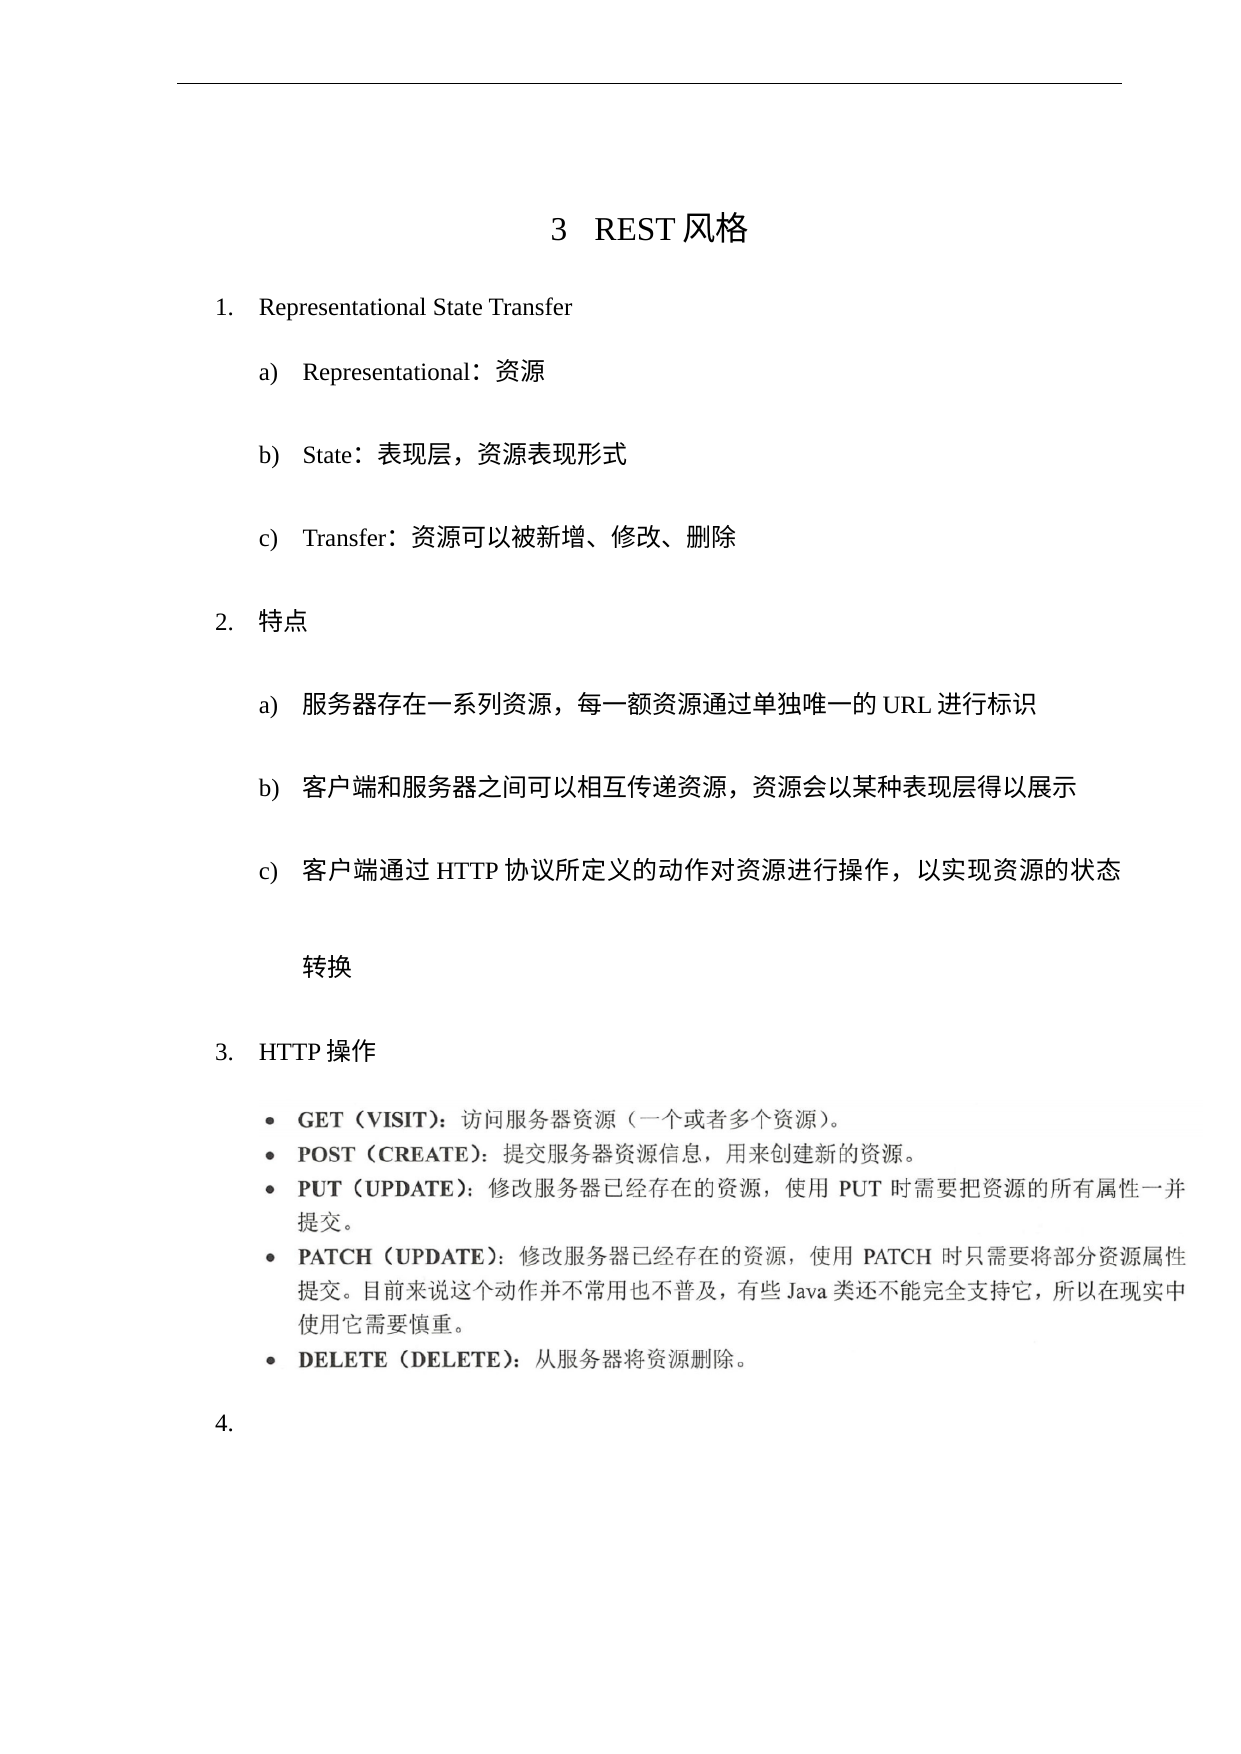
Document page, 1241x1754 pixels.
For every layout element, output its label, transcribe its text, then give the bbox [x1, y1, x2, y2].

list State：表现层，资源表现形式 [258, 420, 1122, 485]
list HTTP操作 [215, 1017, 1122, 1082]
list Representational：资源 [258, 337, 1122, 402]
list 服务器存在一系列资源，每一额资源通过单独唯一的URL进行标识 [258, 670, 1122, 735]
list 客户端通过HTTP协议所定义的动作对资源进行操作，以实现资源的状态转换 [258, 836, 1122, 998]
list 客户端和服务器之间可以相互传递资源，资源会以某种表现层得以展示 [258, 753, 1122, 818]
picture [258, 1099, 1204, 1375]
list Transfer：资源可以被新增、修改、删除 [258, 503, 1122, 568]
subtitle REST风格 [177, 193, 1122, 258]
list Representational State Transfer [215, 290, 1122, 323]
list 特点 [215, 587, 1122, 652]
